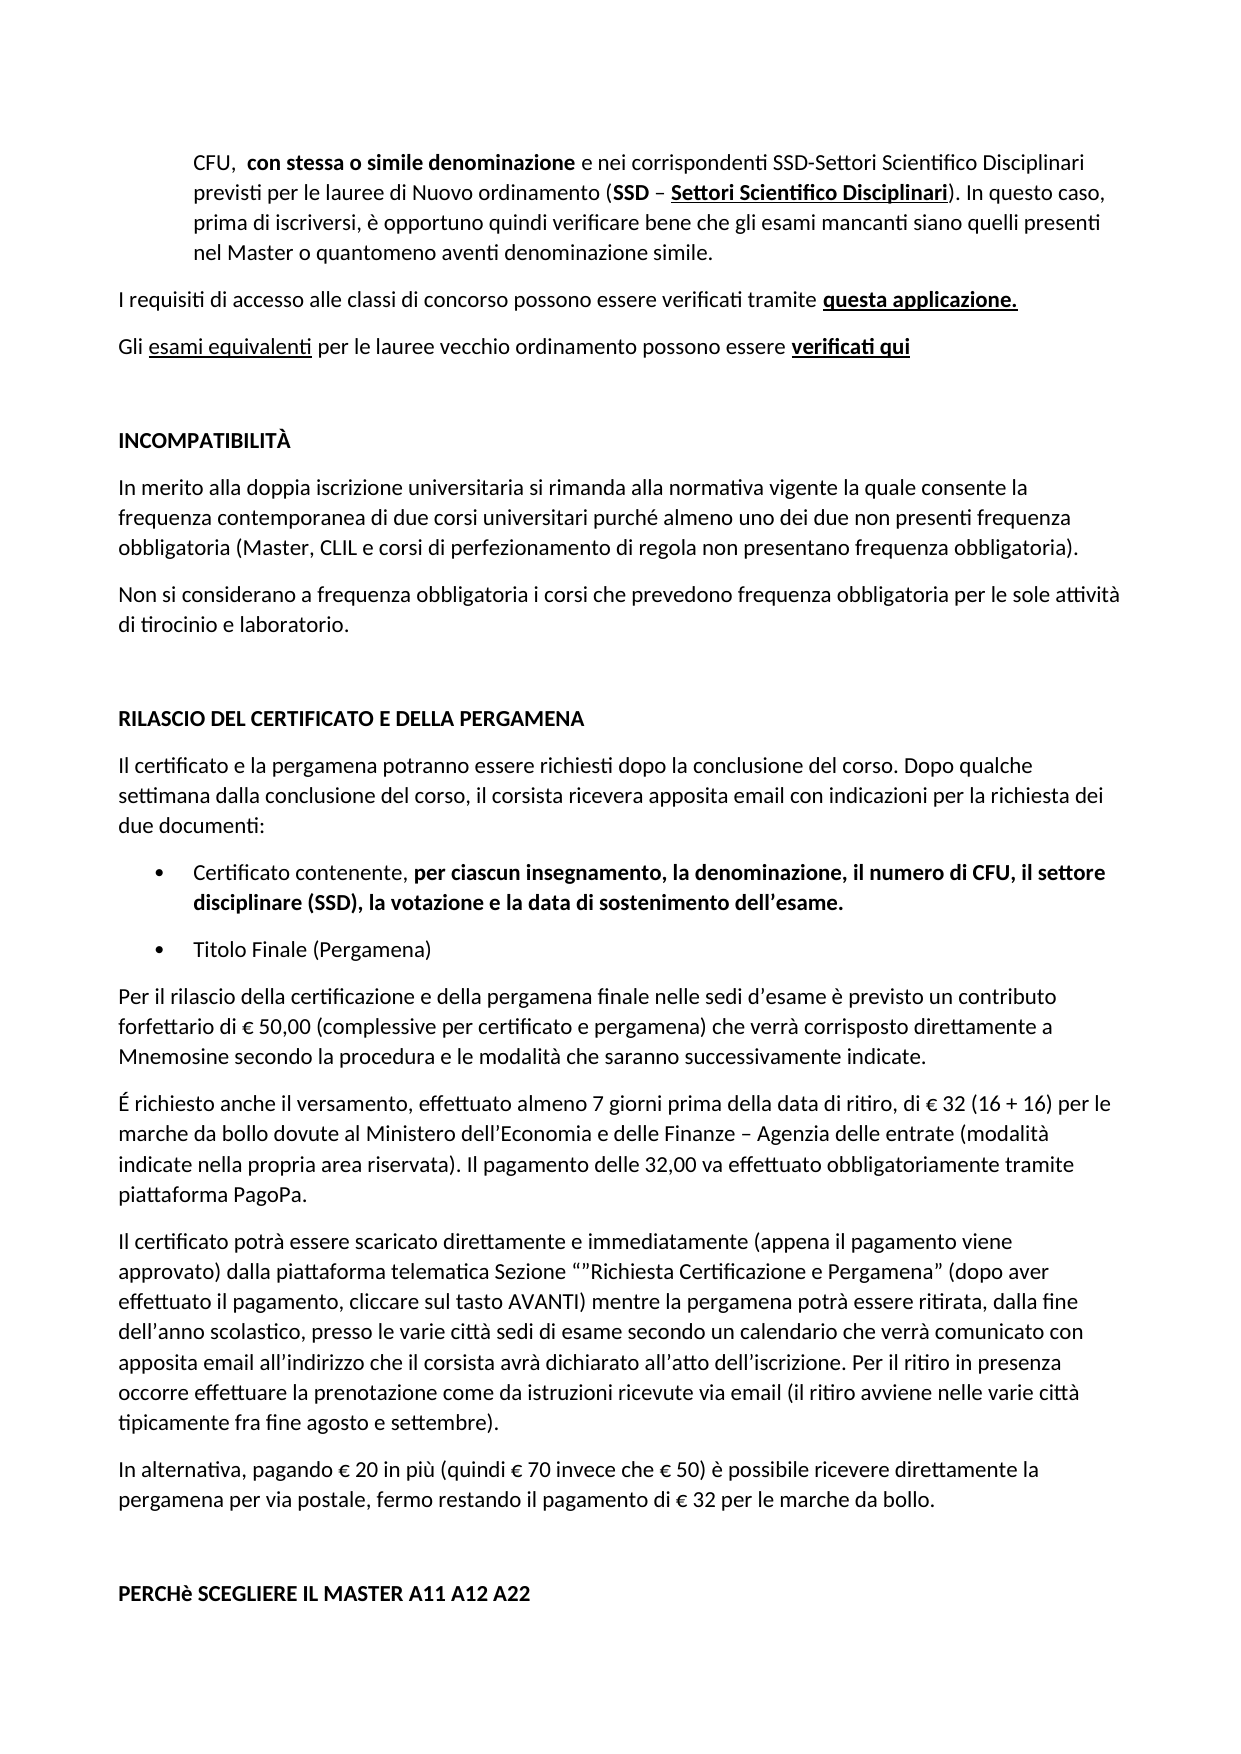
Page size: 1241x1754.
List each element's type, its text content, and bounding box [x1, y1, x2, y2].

text Il certificato potrà essere scaricato direttamente e immediatamente (appena il pagamento viene approvato) dalla piattaforma telematica Sezione “”Richiesta Certificazione e Pergamena” (dopo aver effettuato il pagamento, cliccare sul tasto AVANTI) mentre la pergamena potrà essere ritirata, dalla fine dell’anno scolastico, presso le varie città sedi di esame secondo un calendario che verrà comunicato con apposita email all’indirizzo che il corsista avrà dichiarato all’atto dell’iscrizione. Per il ritiro in presenza occorre effettuare la prenotazione come da istruzioni ricevute via email (il ritiro avviene nelle varie città tipicamente fra fine agosto e settembre). [118, 1227, 1122, 1436]
text É richiesto anche il versamento, effettuato almeno 7 giorni prima della data di ritiro, di € 32 (16 + 16) per le marche da bollo dovute al Ministero dell’Economia e delle Finanze – Agenzia delle entrate (modalità indicate nella propria area riservata). Il pagamento delle 32,00 va effettuato obbligatoriamente tramite piattaforma PagoPa. [118, 1089, 1122, 1208]
text Il certificato e la pergamena potranno essere richiesti dopo la conclusione del corso. Dopo qualche settimana dalla conclusione del corso, il corsista ricevera apposita email con indicazioni per la richiesta dei due documenti: [118, 751, 1122, 839]
text INCOMPATIBILITÀ [118, 426, 1122, 454]
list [156, 148, 1122, 266]
list Titolo Finale (Pergamena) [156, 935, 1122, 963]
text I requisiti di accesso alle classi di concorso possono essere verificati tramite questa applicazione. [118, 285, 1122, 313]
text In merito alla doppia iscrizione universitaria si rimanda alla normativa vigente la quale consente la frequenza contemporanea di due corsi universitari purché almeno uno dei due non presenti frequenza obbligatoria (Master, CLIL e corsi di perfezionamento di regola non presentano frequenza obbligatoria). [118, 473, 1122, 561]
text In alternativa, pagando € 20 in più (quindi € 70 invece che € 50) è possibile ricevere direttamente la pergamena per via postale, fermo restando il pagamento di € 32 per le marche da bollo. [118, 1455, 1122, 1513]
text Non si considerano a frequenza obbligatoria i corsi che prevedono frequenza obbligatoria per le sole attività di tirocinio e laboratorio. [118, 580, 1122, 638]
text PERCHè SCEGLIERE IL MASTER A11 A12 A22 [118, 1579, 1122, 1607]
text Gli esami equivalenti per le lauree vecchio ordinamento possono essere verificati qui [118, 332, 1122, 360]
text RILASCIO DEL CERTIFICATO E DELLA PERGAMENA [118, 704, 1122, 732]
text Per il rilascio della certificazione e della pergamena finale nelle sedi d’esame è previsto un contributo forfettario di € 50,00 (complessive per certificato e pergamena) che verrà corrisposto direttamente a Mnemosine secondo la procedura e le modalità che saranno successivamente indicate. [118, 982, 1122, 1070]
list Certificato contenente, per ciascun insegnamento, la denominazione, il numero di CFU, il settore disciplinare (SSD), la votazione e la data di sostenimento dell’esame. [156, 858, 1122, 916]
